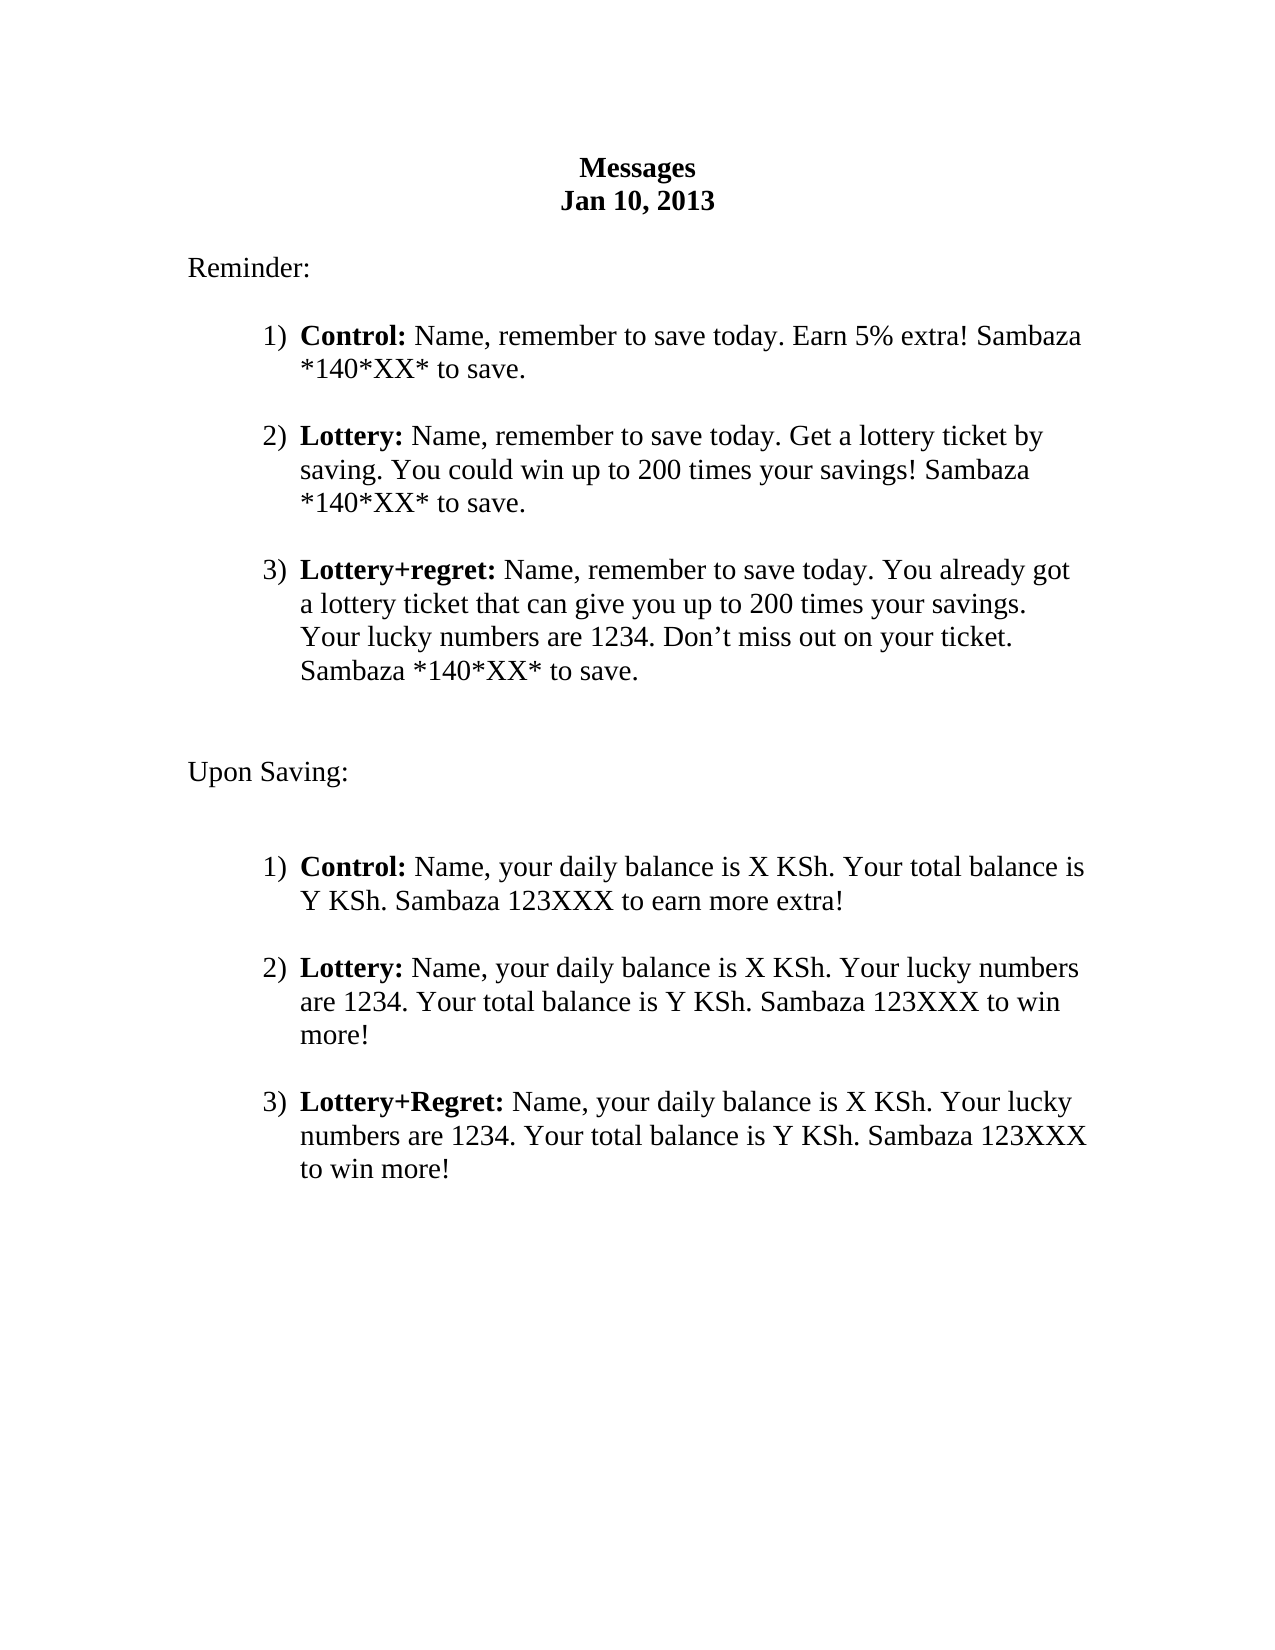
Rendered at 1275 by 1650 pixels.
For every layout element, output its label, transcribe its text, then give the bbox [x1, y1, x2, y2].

text Messages [187, 150, 1087, 183]
list Lottery: Name, remember to save today. Get a lottery ticket by saving. You could win up to 200 times your savings! Sambaza *140*XX* to save. [262, 418, 1087, 519]
text Reminder: [187, 251, 1087, 284]
text Jan 10, 2013 [187, 183, 1087, 217]
list Control: Name, your daily balance is X KSh. Your total balance is Y KSh. Sambaza 123XXX to earn more extra! [262, 849, 1087, 917]
list Lottery+regret: Name, remember to save today. You already got a lottery ticket that can give you up to 200 times your savings. Your lucky numbers are 1234. Don’t miss out on your ticket. Sambaza *140*XX* to save. [262, 552, 1087, 687]
text Upon Saving: [187, 754, 1087, 787]
list Lottery: Name, your daily balance is X KSh. Your lucky numbers are 1234. Your total balance is Y KSh. Sambaza 123XXX to win more! [262, 950, 1087, 1051]
list Control: Name, remember to save today. Earn 5% extra! Sambaza *140*XX* to save. [262, 318, 1087, 385]
list Lottery+Regret: Name, your daily balance is X KSh. Your lucky numbers are 1234. Your total balance is Y KSh. Sambaza 123XXX to win more! [262, 1084, 1087, 1185]
